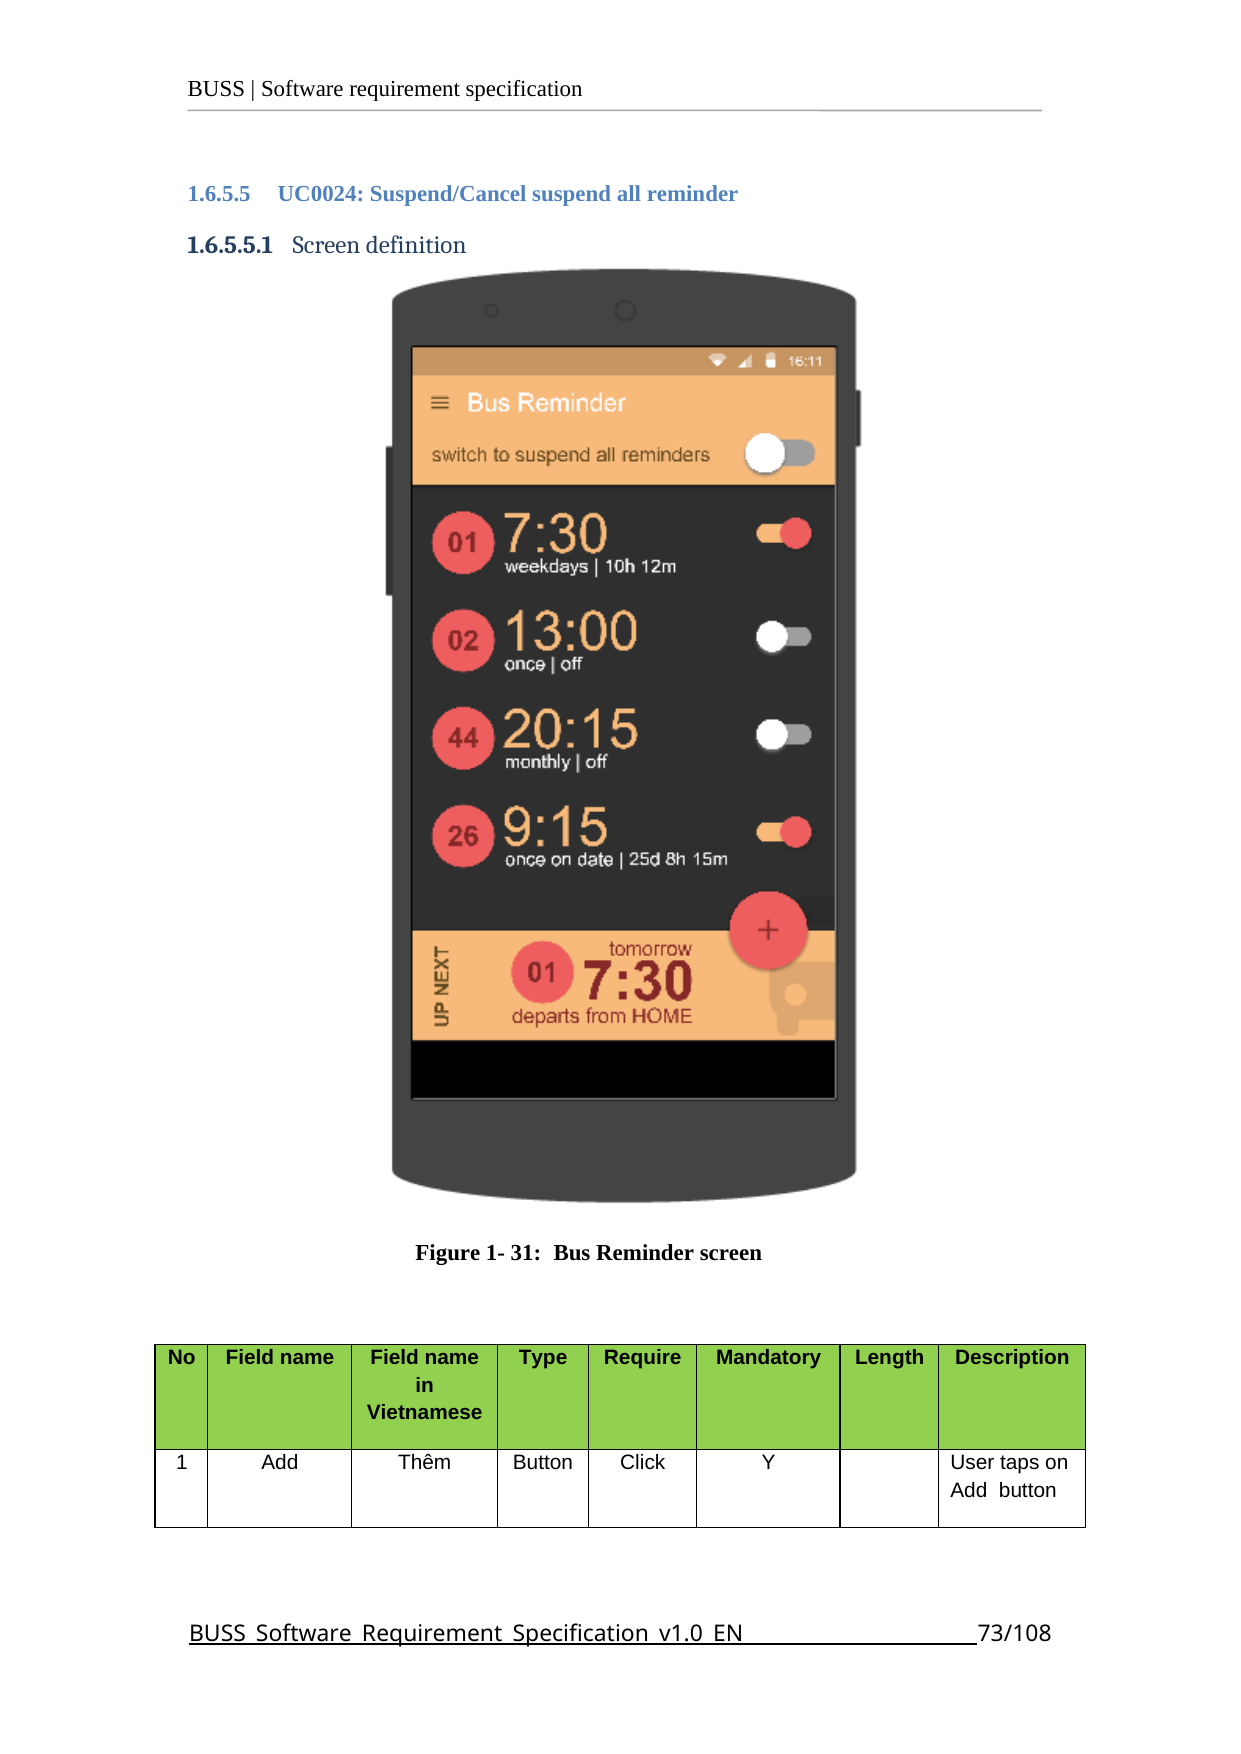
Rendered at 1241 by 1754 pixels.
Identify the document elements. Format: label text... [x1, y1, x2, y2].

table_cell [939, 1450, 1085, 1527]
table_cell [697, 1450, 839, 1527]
subtitle Screen definition [187, 231, 1053, 260]
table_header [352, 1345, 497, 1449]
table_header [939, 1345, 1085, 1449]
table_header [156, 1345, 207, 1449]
subtitle UC0024: Suspend/Cancel suspend all reminder [187, 180, 1053, 206]
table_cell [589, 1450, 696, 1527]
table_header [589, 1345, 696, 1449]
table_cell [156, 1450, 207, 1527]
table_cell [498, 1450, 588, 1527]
list Bus Reminder screen [187, 1239, 1053, 1266]
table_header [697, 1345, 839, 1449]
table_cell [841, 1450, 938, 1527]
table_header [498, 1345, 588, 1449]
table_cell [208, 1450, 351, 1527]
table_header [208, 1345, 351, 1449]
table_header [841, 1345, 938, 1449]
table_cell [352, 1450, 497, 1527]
picture [358, 264, 882, 1214]
